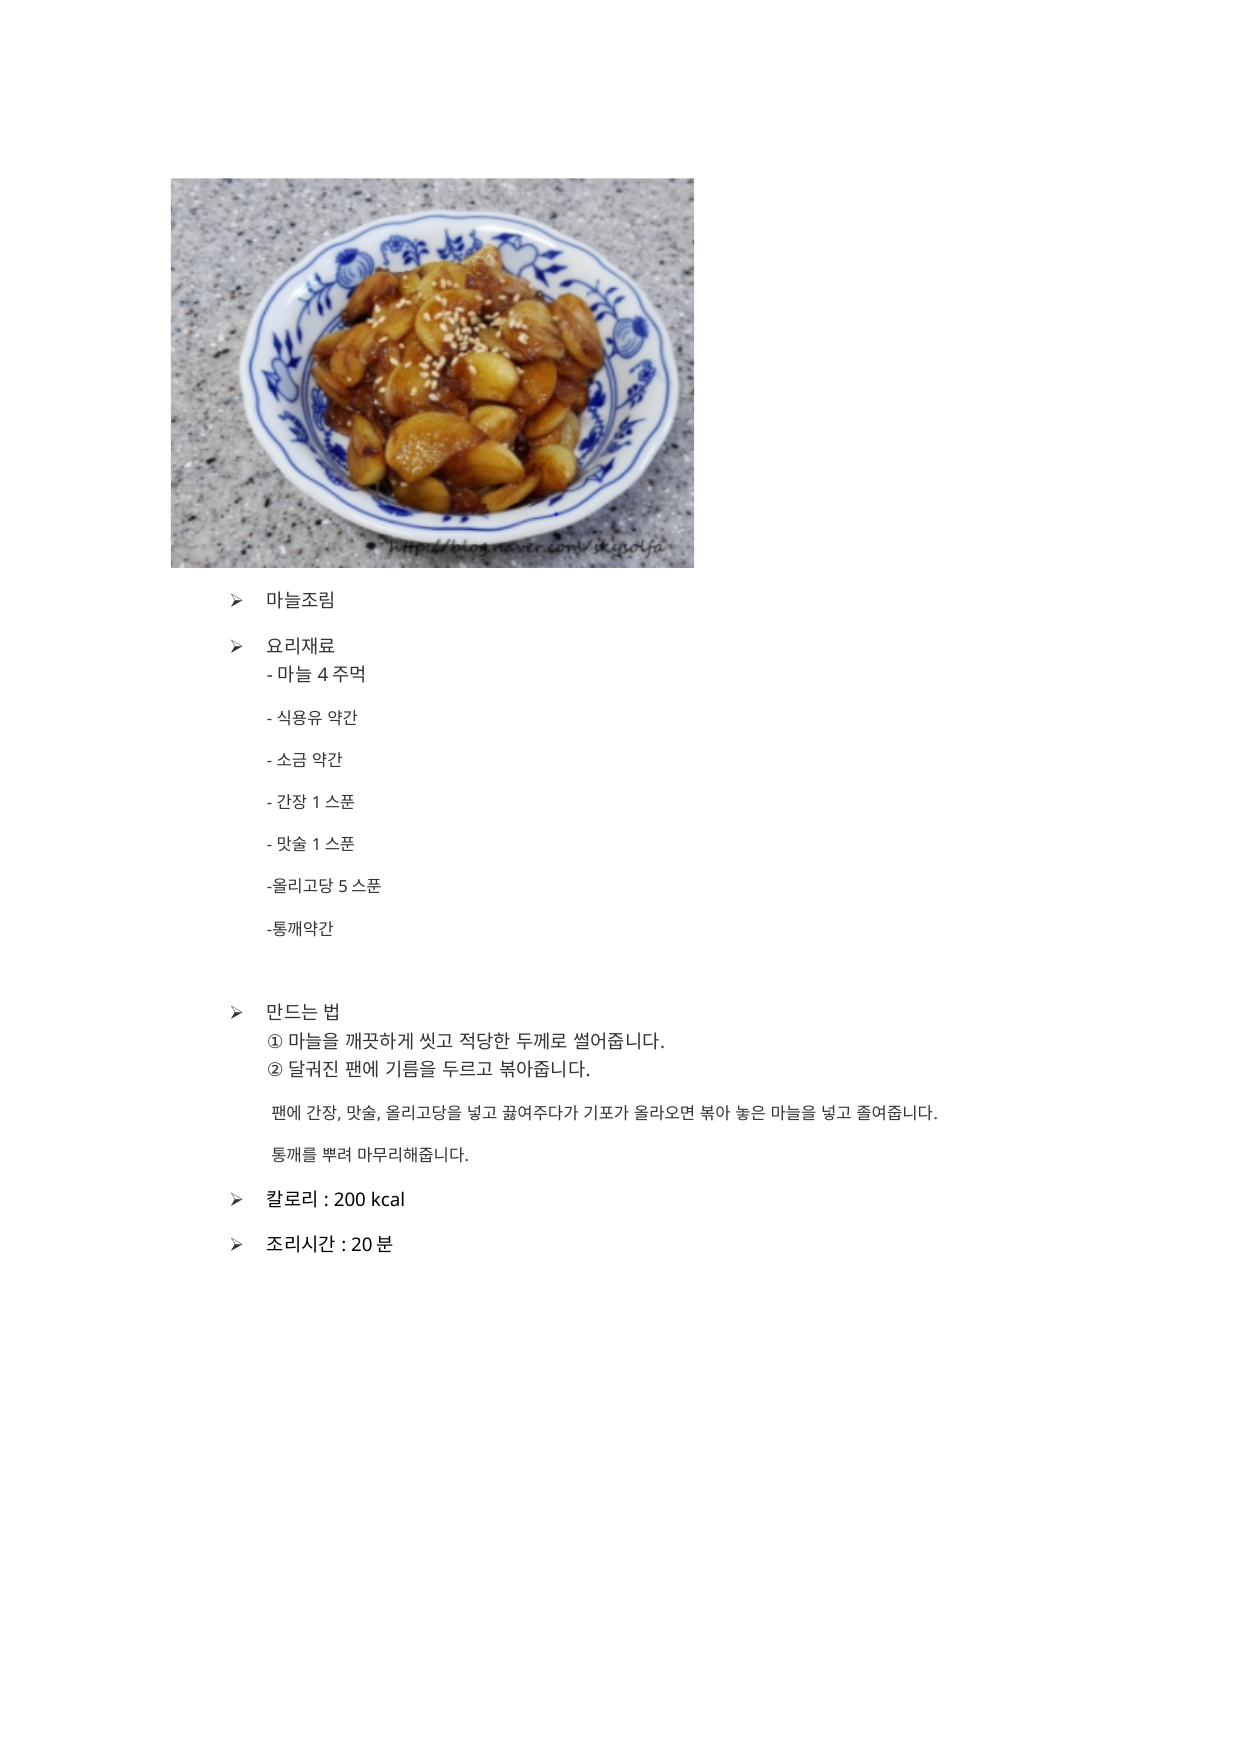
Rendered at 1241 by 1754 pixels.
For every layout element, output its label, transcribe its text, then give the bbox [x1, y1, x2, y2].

list 만드는 법 ① 마늘을 깨끗하게 씻고 적당한 두께로 썰어줍니다. ② 달궈진 팬에 기름을 두르고 볶아줍니다. [229, 998, 1090, 1082]
list 조리시간 : 20분 [229, 1230, 1090, 1257]
list 칼로리 : 200 kcal [229, 1184, 1090, 1212]
list 팬에 간장, 맛술, 올리고당을 넣고 끓여주다가 기포가 올라오면 볶아 놓은 마늘을 넣고 졸여줍니다. [267, 1100, 1090, 1124]
list - 소금 약간 [267, 747, 1090, 771]
picture [170, 177, 695, 568]
list 요리재료 - 마늘 4주먹 [229, 631, 1090, 687]
list 통깨를 뿌려 마무리해줍니다. [267, 1142, 1090, 1167]
list - 간장 1스푼 [267, 789, 1090, 813]
list -통깨약간 [267, 916, 1090, 940]
list - 맛술 1스푼 [267, 831, 1090, 856]
list -올리고당 5스푼 [267, 873, 1090, 898]
list 마늘조림 [229, 586, 1090, 613]
list - 식용유 약간 [267, 705, 1090, 729]
